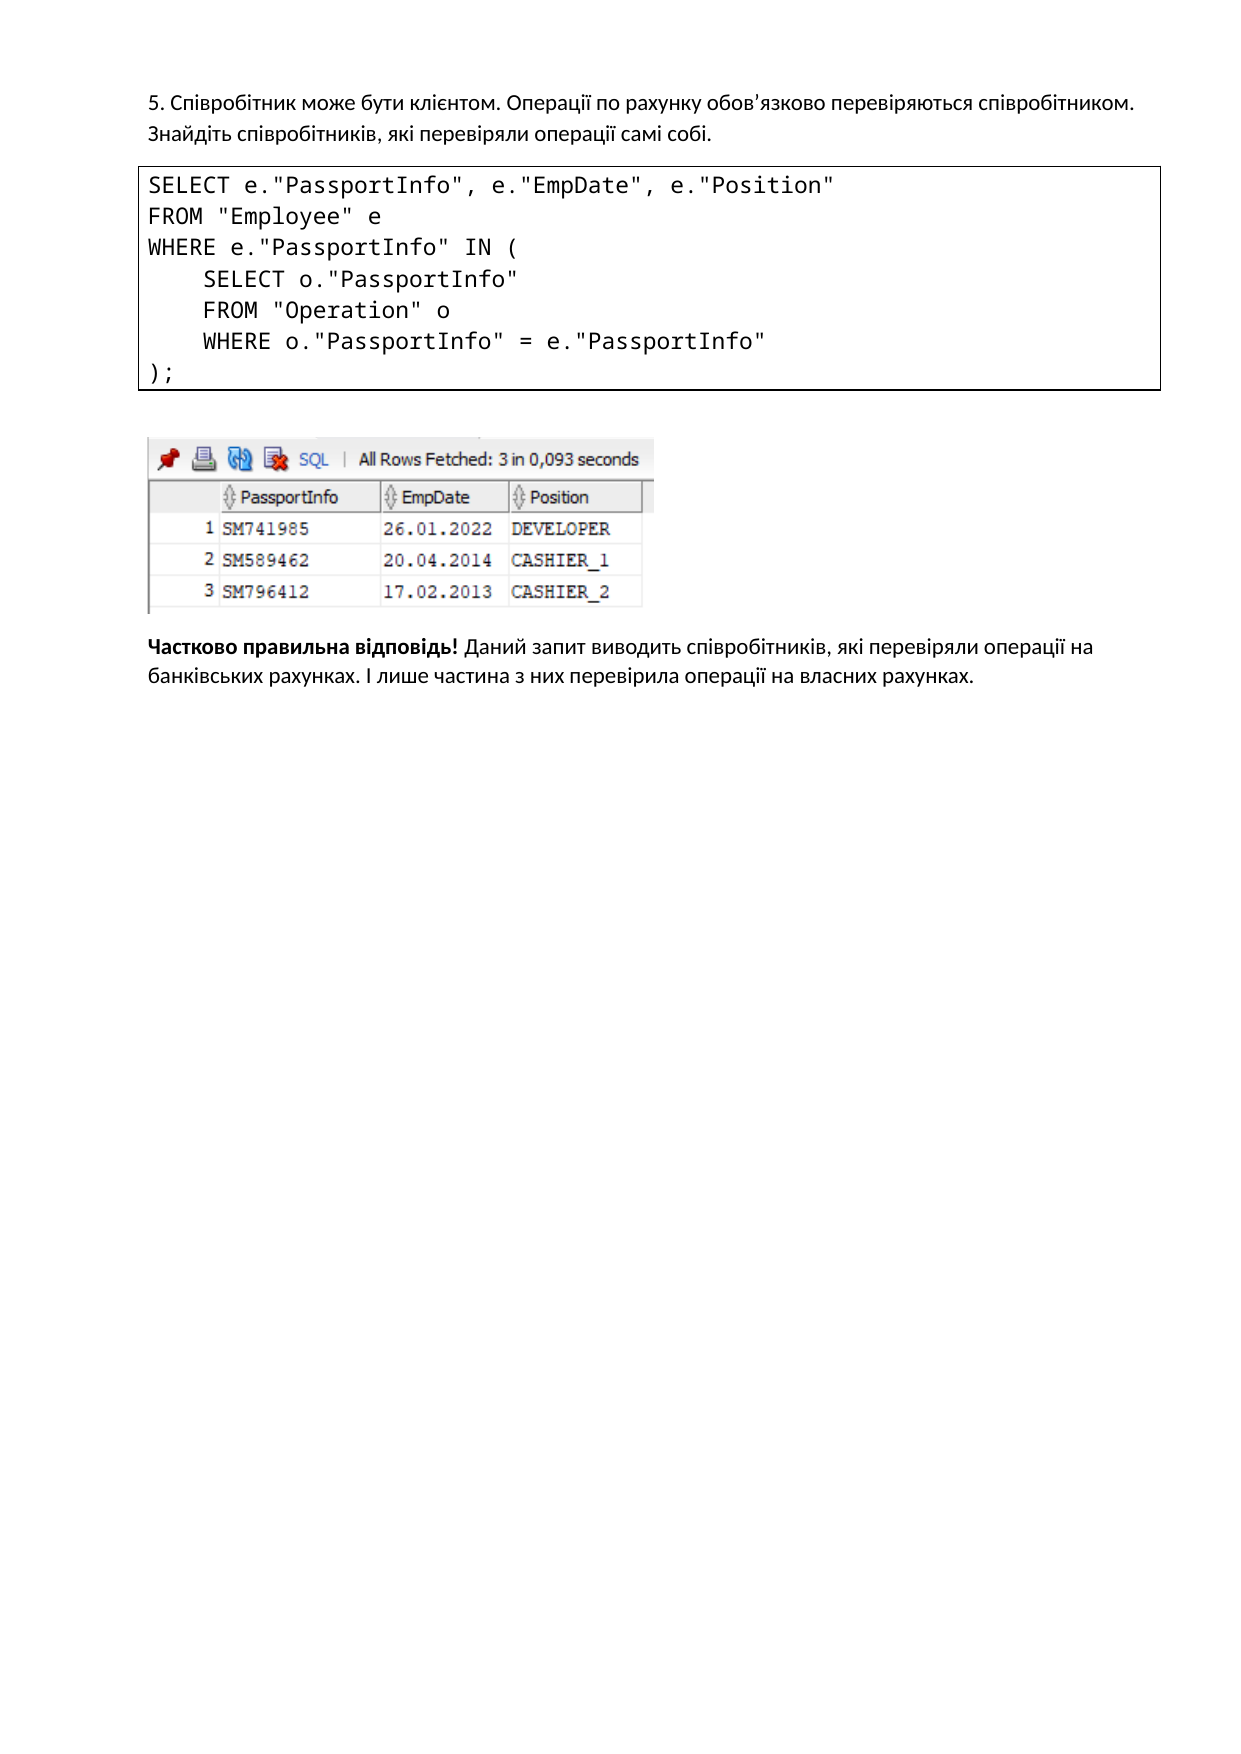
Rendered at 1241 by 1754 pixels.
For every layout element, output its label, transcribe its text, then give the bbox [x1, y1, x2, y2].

text FROM "Employee" e [148, 200, 1152, 231]
picture [147, 437, 654, 614]
text FROM "Operation" o [148, 294, 1152, 325]
text ); [139, 353, 1160, 389]
text WHERE e."PassportInfo" IN ( [148, 231, 1152, 262]
text WHERE o."PassportInfo" = e."PassportInfo" [148, 325, 1152, 353]
text SELECT e."PassportInfo", e."EmpDate", e."Position" [139, 167, 1160, 200]
text Частково правильна відповідь! Даний запит виводить співробітників, які перевіряли операції на банківських рахунках. І лише частина з них перевірила операції на власних рахунках. [148, 632, 1152, 689]
text 5. Співробітник може бути клієнтом. Операції по рахунку обов’язково перевіряються співробітником. Знайдіть співробітників, які перевіряли операції самі собі. [148, 88, 1152, 147]
text SELECT o."PassportInfo" [148, 262, 1152, 294]
